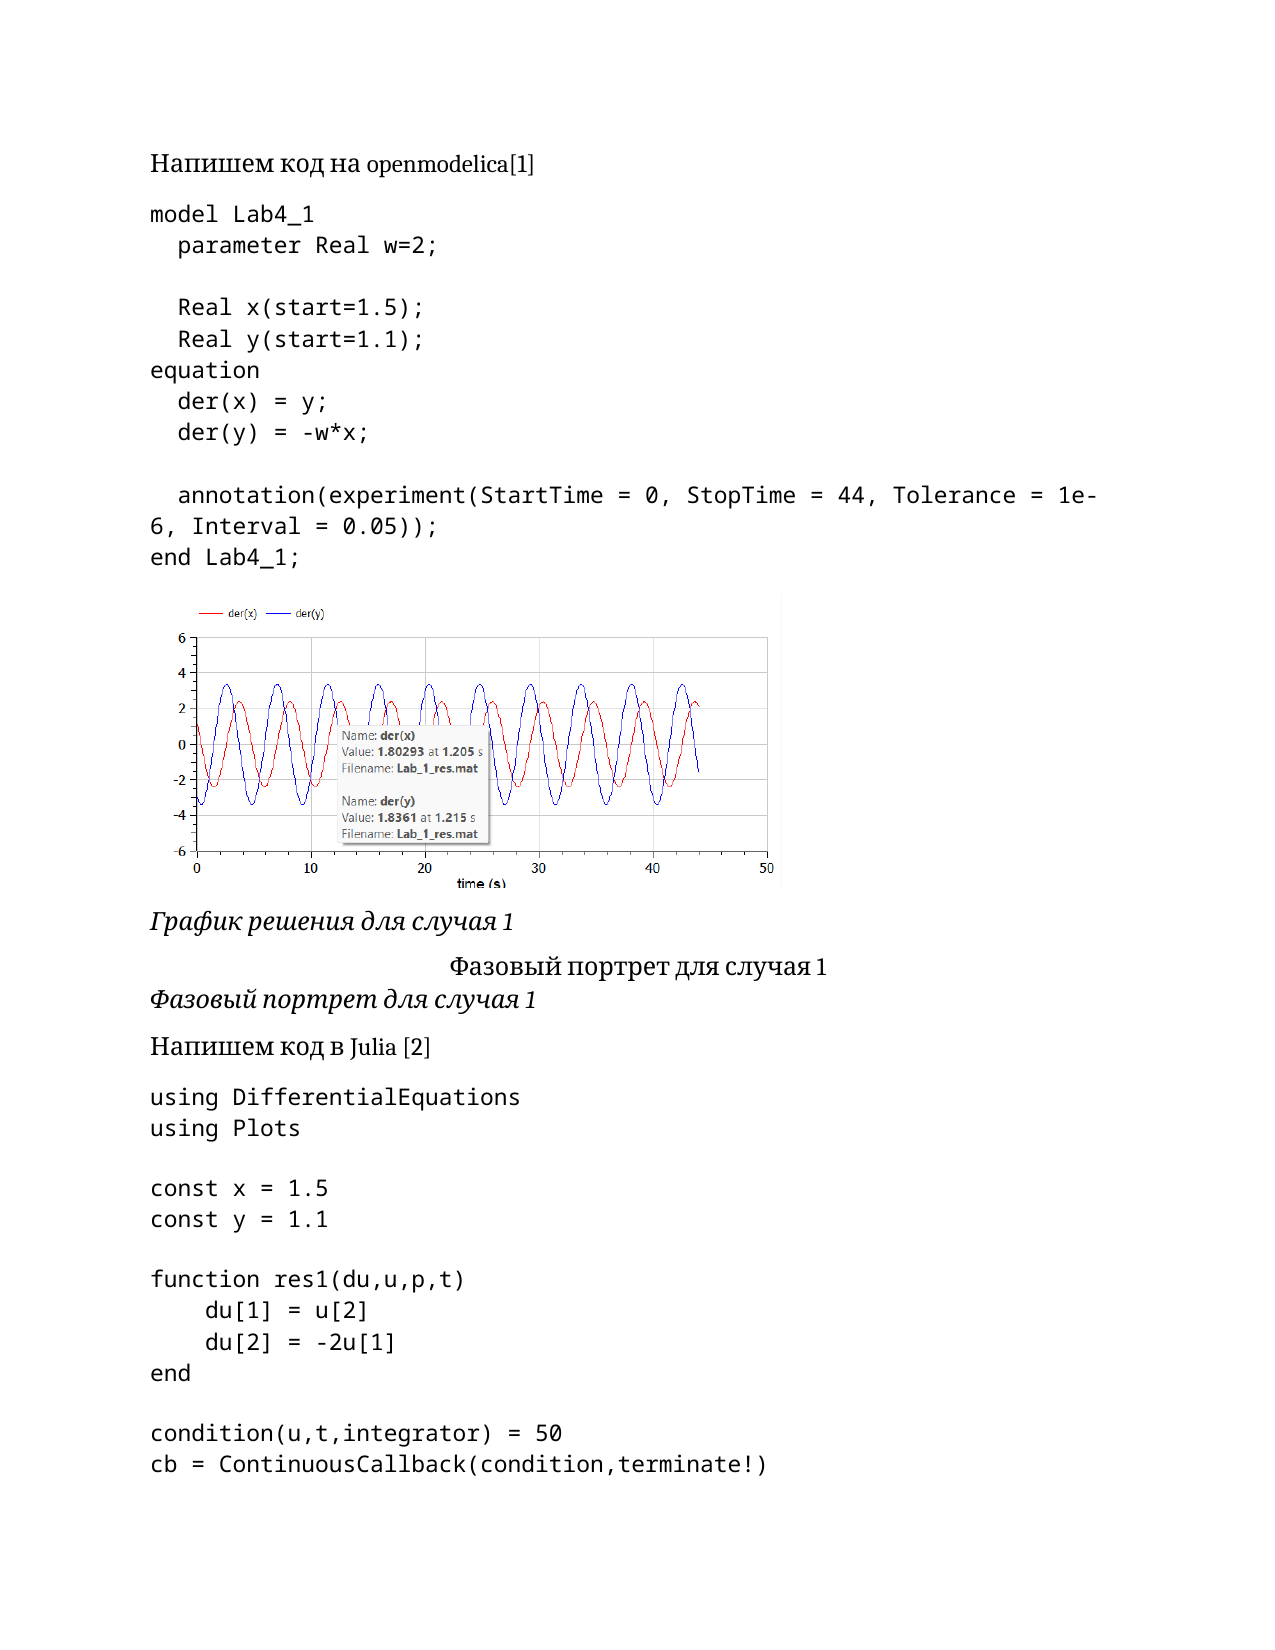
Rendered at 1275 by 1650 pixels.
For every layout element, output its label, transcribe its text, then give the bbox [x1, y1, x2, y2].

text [150, 1081, 1125, 1479]
table_header Фазовый портрет для случая 1 [225, 949, 1050, 986]
text Фазовый портрет для случая 1 [150, 986, 1125, 1014]
text Напишем код на openmodelica[1] [150, 150, 1125, 179]
text График решения для случая 1 [150, 908, 1125, 937]
picture [168, 593, 782, 888]
text model Lab4_1 parameter Real w=2; Real x(start=1.5); Real y(start=1.1); equation der(x) = y; der(y) = -w*x; annotation(experiment(StartTime = 0, StopTime = 44, Tolerance = 1e-6, Interval = 0.05)); end Lab4_1; [150, 197, 1125, 572]
text Напишем код в Julia [2] [150, 1033, 1125, 1062]
